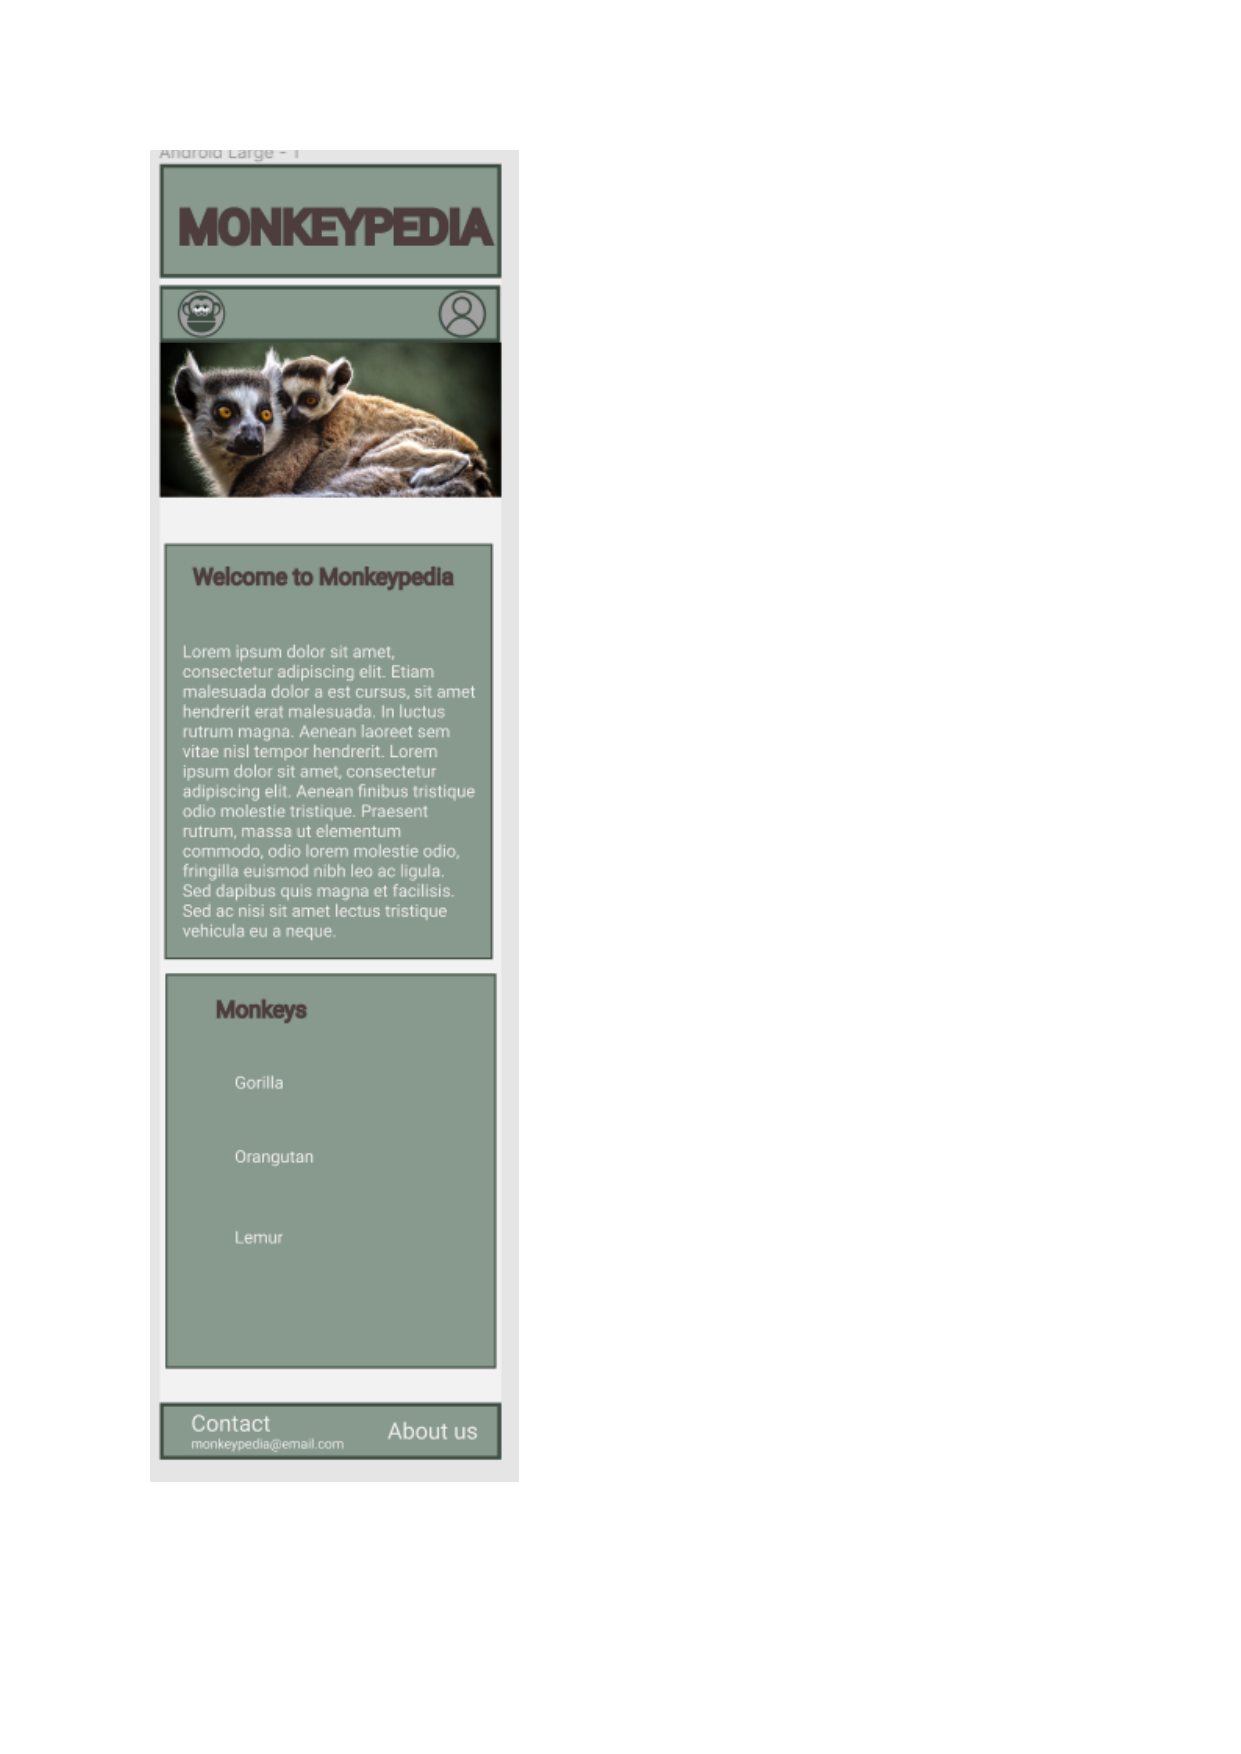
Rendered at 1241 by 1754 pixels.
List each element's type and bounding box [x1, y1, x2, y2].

picture [150, 150, 519, 1482]
